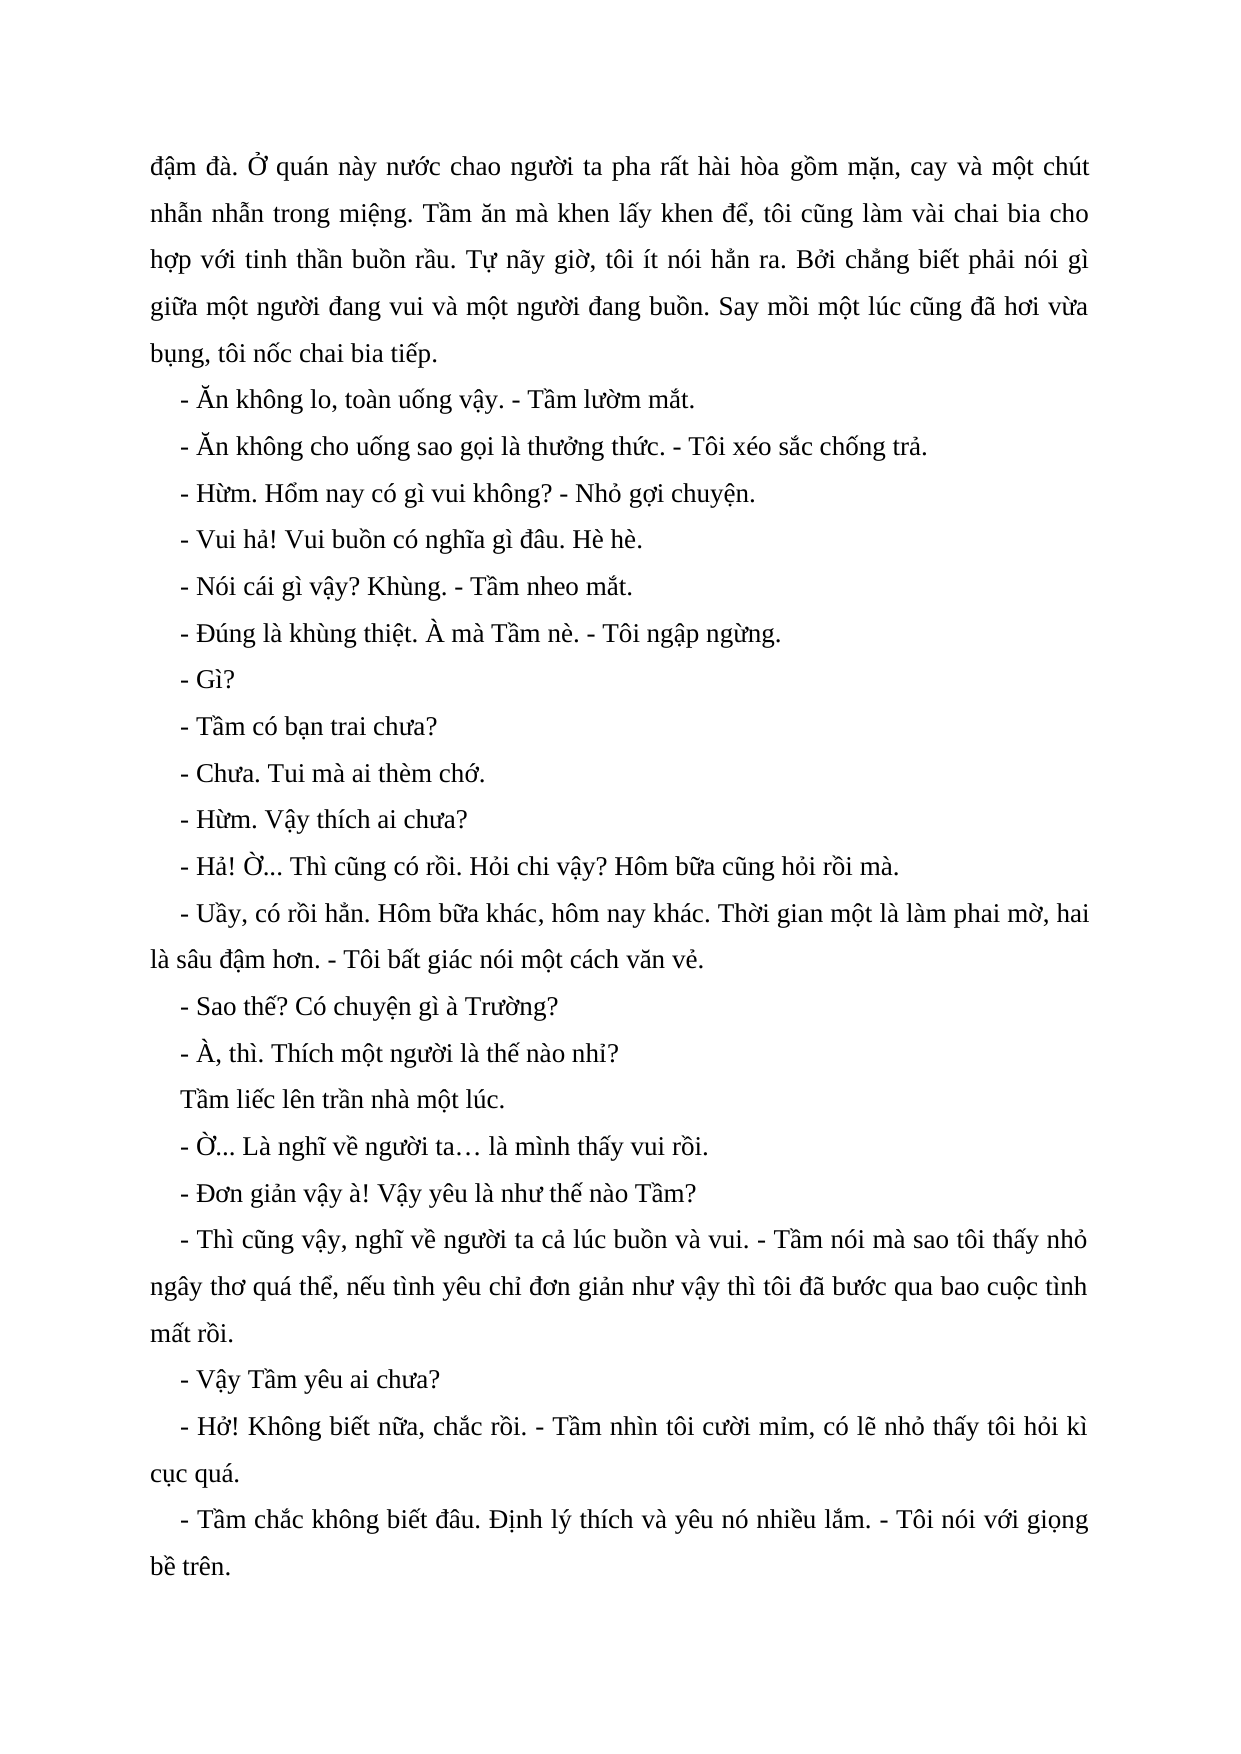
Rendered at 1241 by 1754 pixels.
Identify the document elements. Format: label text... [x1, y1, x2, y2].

text - Hả! Ờ... Thì cũng có rồi. Hỏi chi vậy? Hôm bữa cũng hỏi rồi mà. [150, 850, 1090, 881]
text - Vui hả! Vui buồn có nghĩa gì đâu. Hè hè. [150, 523, 1090, 554]
text - Hở! Không biết nữa, chắc rồi. - Tầm nhìn tôi cười mỉm, có lẽ nhỏ thấy tôi hỏi kì cục quá. [150, 1410, 1090, 1488]
text - Uầy, có rồi hẳn. Hôm bữa khác, hôm nay khác. Thời gian một là làm phai mờ, hai là sâu đậm hơn. - Tôi bất giác nói một cách văn vẻ. [150, 897, 1090, 974]
text - Chưa. Tui mà ai thèm chớ. [150, 757, 1090, 788]
text - Gì? [150, 663, 1090, 694]
text - Ăn không lo, toàn uống vậy. - Tầm lườm mắt. [150, 383, 1090, 414]
text - Hừm. Hổm nay có gì vui không? - Nhỏ gợi chuyện. [150, 477, 1090, 508]
text - Đơn giản vậy à! Vậy yêu là như thế nào Tầm? [150, 1177, 1090, 1208]
text - Tầm chắc không biết đâu. Định lý thích và yêu nó nhiều lắm. - Tôi nói với giọng bề trên. [150, 1503, 1090, 1581]
text - Nói cái gì vậy? Khùng. - Tầm nheo mắt. [150, 570, 1090, 601]
text - Đúng là khùng thiệt. À mà Tầm nè. - Tôi ngập ngừng. [150, 617, 1090, 648]
text - Hừm. Vậy thích ai chưa? [150, 803, 1090, 834]
text - Ờ... Là nghĩ về người ta… là mình thấy vui rồi. [150, 1130, 1090, 1161]
text Tầm liếc lên trần nhà một lúc. [150, 1083, 1090, 1114]
text - Vậy Tầm yêu ai chưa? [150, 1363, 1090, 1394]
text - Ăn không cho uống sao gọi là thưởng thức. - Tôi xéo sắc chống trả. [150, 430, 1090, 461]
text - Tầm có bạn trai chưa? [150, 710, 1090, 741]
text - Thì cũng vậy, nghĩ về người ta cả lúc buồn và vui. - Tầm nói mà sao tôi thấy nhỏ ngây thơ quá thể, nếu tình yêu chỉ đơn giản như vậy thì tôi đã bước qua bao cuộc tình mất rồi. [150, 1223, 1090, 1348]
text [150, 150, 1090, 368]
text - Sao thế? Có chuyện gì à Trường? [150, 990, 1090, 1021]
text - À, thì. Thích một người là thế nào nhỉ? [150, 1037, 1090, 1068]
